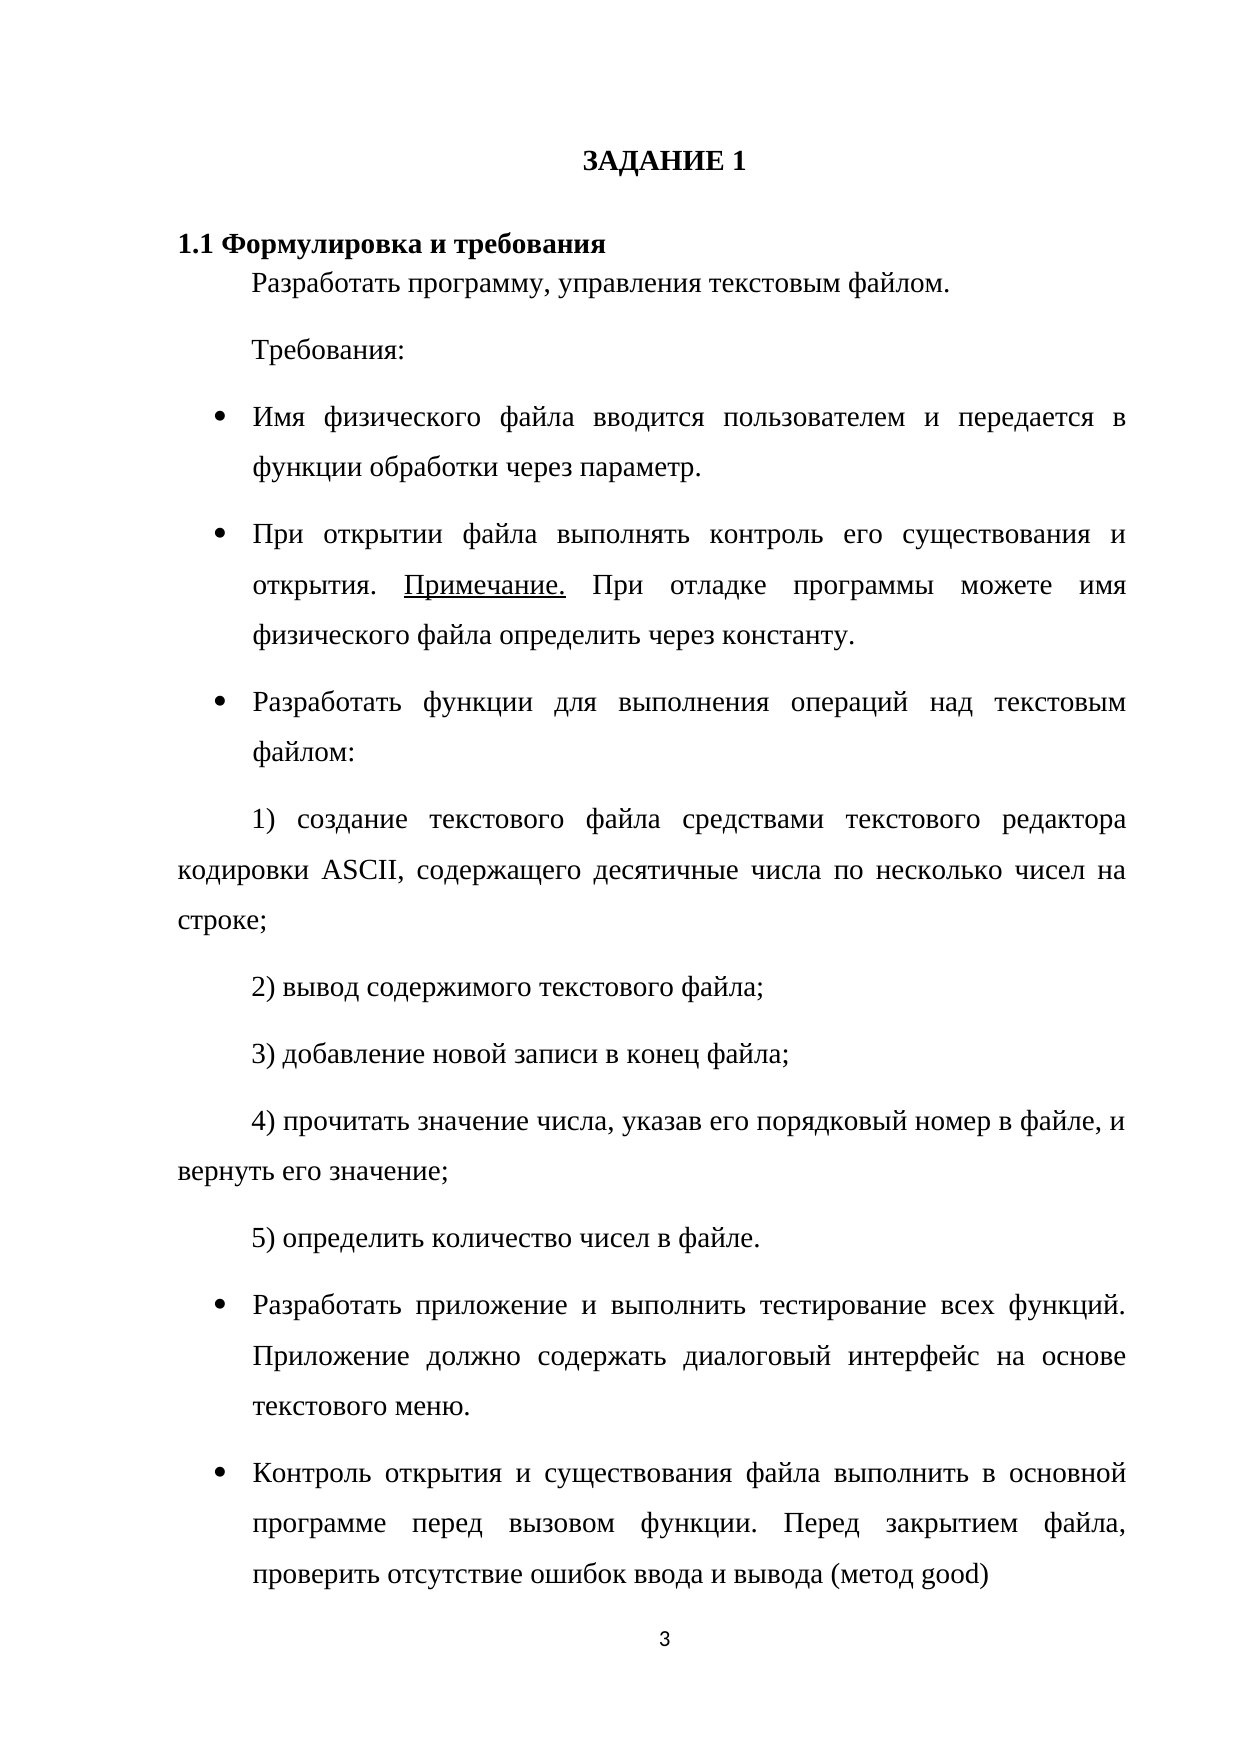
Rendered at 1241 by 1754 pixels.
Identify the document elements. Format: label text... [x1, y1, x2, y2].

list Имя физического файла вводится пользователем и передается в функции обработки через параметр. [215, 399, 1127, 483]
list Разработать функции для выполнения операций над текстовым файлом: [215, 684, 1127, 768]
text 2) вывод содержимого текстового файла; [177, 969, 1127, 1003]
list При открытии файла выполнять контроль его существования и открытия. Примечание. При отладке программы можете имя физического файла определить через константу. [215, 516, 1127, 651]
text 5) определить количество чисел в файле. [177, 1220, 1127, 1254]
text Требования: [177, 332, 1127, 366]
text 4) прочитать значение числа, указав его порядковый номер в файле, и вернуть его значение; [177, 1103, 1127, 1187]
text 1) создание текстового файла средствами текстового редактора кодировки ASCII, содержащего десятичные числа по несколько чисел на строке; [177, 801, 1127, 936]
list Разработать приложение и выполнить тестирование всех функций. Приложение должно содержать диалоговый интерфейс на основе текстового меню. [215, 1287, 1127, 1422]
list Контроль открытия и существования файла выполнить в основной программе перед вызовом функции. Перед закрытием файла, проверить отсутствие ошибок ввода и вывода (метод good) [215, 1455, 1127, 1589]
text 3) добавление новой записи в конец файла; [177, 1036, 1127, 1069]
text Разработать программу, управления текстовым файлом. [177, 265, 1127, 298]
subtitle ЗАДАНИЕ 1 [177, 143, 1152, 177]
subtitle 1.1 Формулировка и требования [177, 226, 1152, 260]
